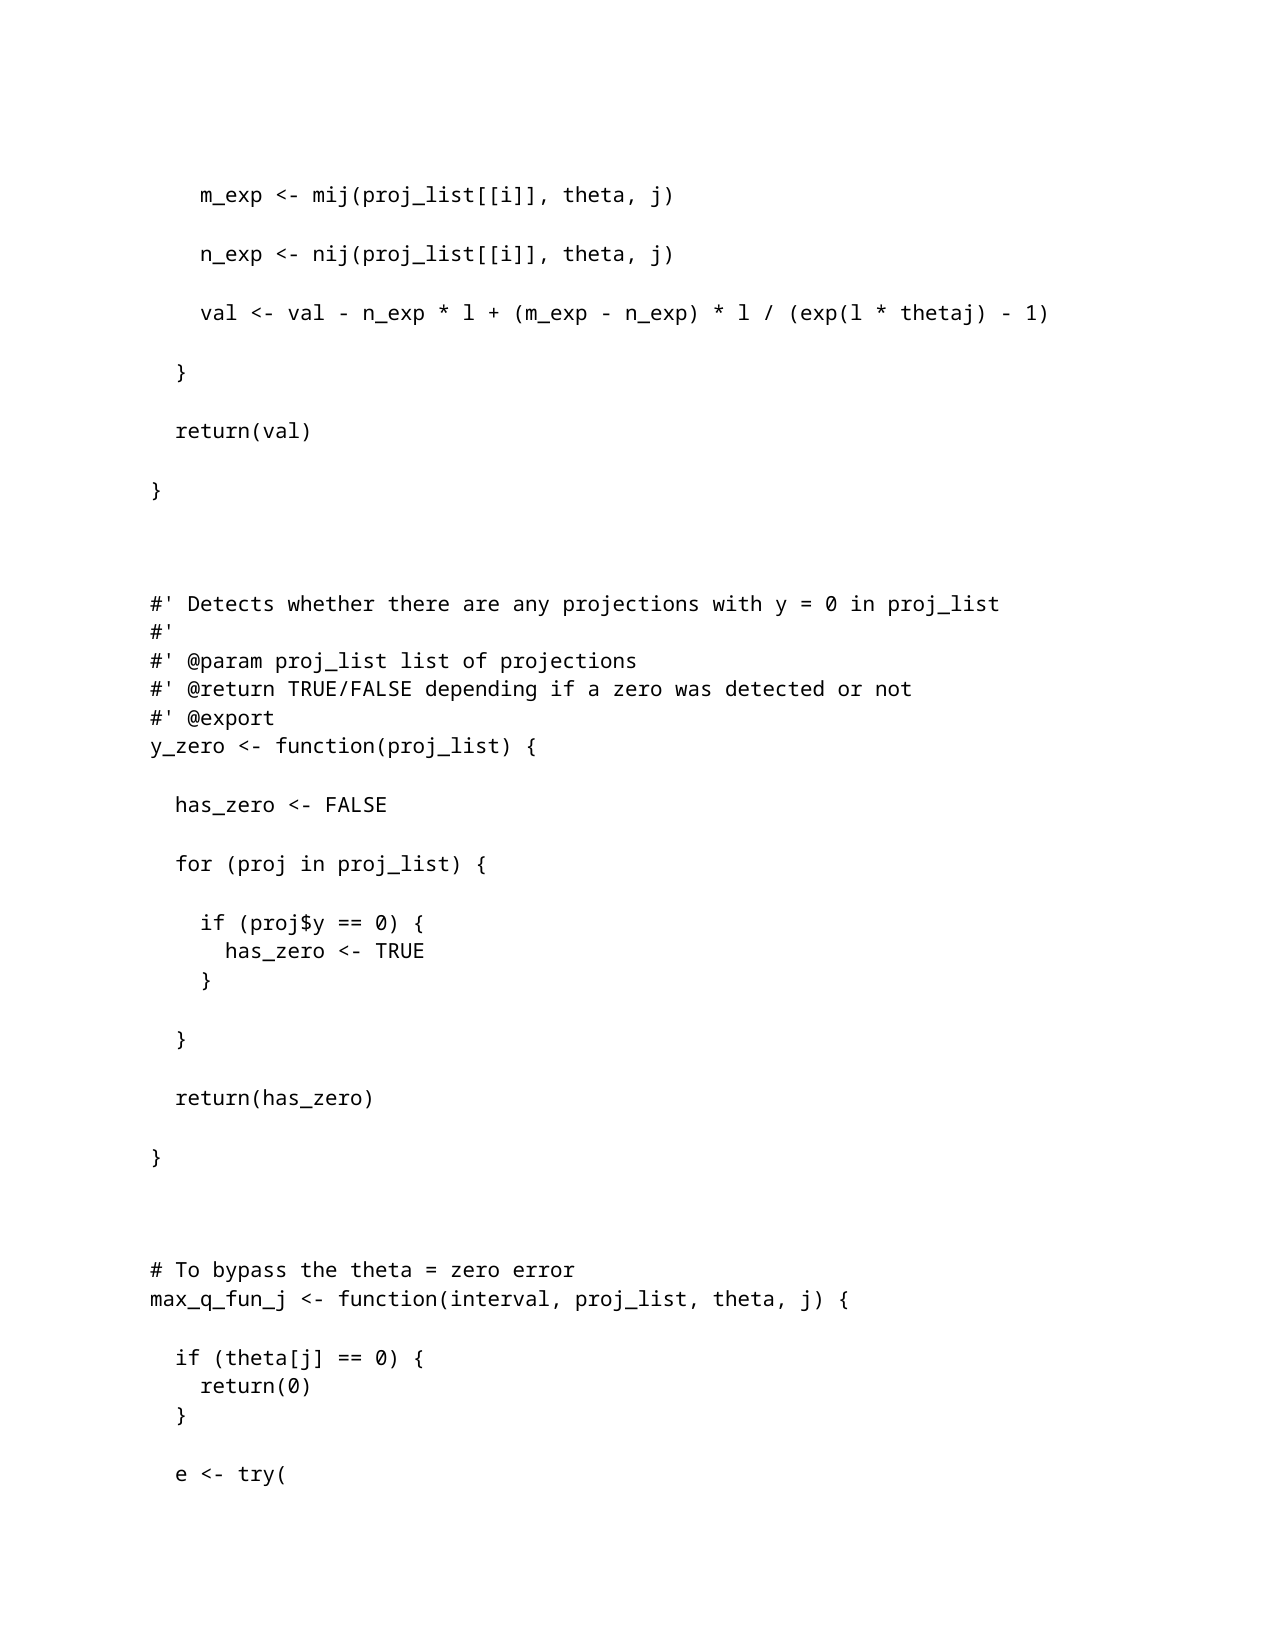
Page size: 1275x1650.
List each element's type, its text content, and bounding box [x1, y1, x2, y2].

text n_exp <- nij(proj_list[[i]], theta, j) [150, 239, 1125, 268]
text } [150, 475, 1125, 504]
text return(has_zero) [150, 1083, 1125, 1111]
text if (theta[j] == 0) { [150, 1343, 1125, 1371]
text } [150, 357, 1125, 386]
text return(0) [150, 1371, 1125, 1400]
text #' @export [150, 703, 1125, 731]
text } [150, 1024, 1125, 1052]
text if (proj$y == 0) { [150, 908, 1125, 937]
text return(val) [150, 416, 1125, 445]
text #' @return TRUE/FALSE depending if a zero was detected or not [150, 674, 1125, 703]
text for (proj in proj_list) { [150, 849, 1125, 878]
text #' @param proj_list list of projections [150, 646, 1125, 674]
text # To bypass the theta = zero error [150, 1256, 1125, 1284]
text #' [150, 617, 1125, 646]
text } [150, 1400, 1125, 1428]
text y_zero <- function(proj_list) { [150, 731, 1125, 760]
text e <- try( [150, 1459, 1125, 1487]
text max_q_fun_j <- function(interval, proj_list, theta, j) { [150, 1284, 1125, 1312]
text has_zero <- FALSE [150, 790, 1125, 819]
text val <- val - n_exp * l + (m_exp - n_exp) * l / (exp(l * thetaj) - 1) [150, 298, 1125, 327]
text has_zero <- TRUE [150, 937, 1125, 965]
text m_exp <- mij(proj_list[[i]], theta, j) [150, 181, 1125, 209]
text #' Detects whether there are any projections with y = 0 in proj_list [150, 589, 1125, 617]
text } [150, 965, 1125, 993]
text } [150, 1142, 1125, 1170]
